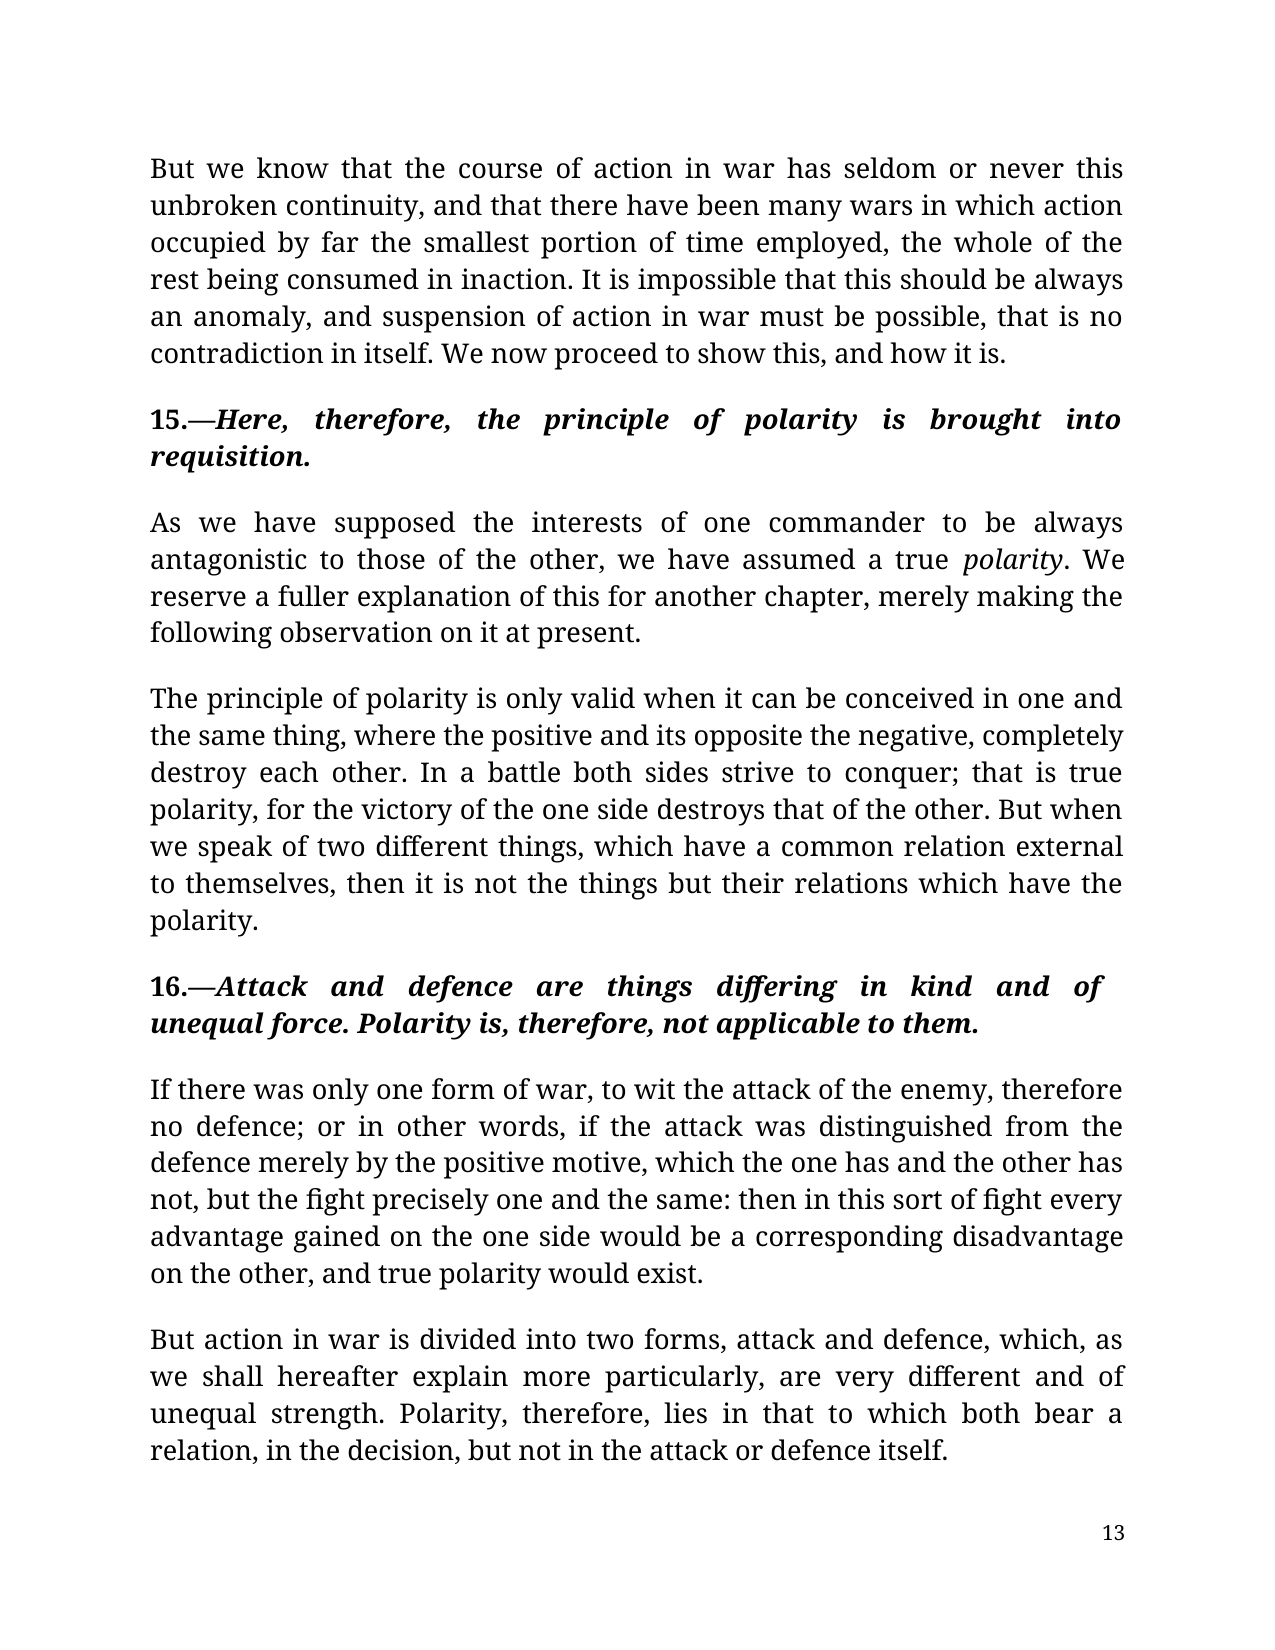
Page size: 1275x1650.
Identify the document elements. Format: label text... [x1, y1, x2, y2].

text As we have supposed the interests of one commander to be always antagonistic to those of the other, we have assumed a true polarity. We reserve a fuller explanation of this for another chapter, merely making the following observation on it at present. [150, 503, 1125, 651]
text 15.—Here, therefore, the principle of polarity is brought into requisition. [150, 400, 1125, 474]
text But we know that the course of action in war has seldom or never this unbroken continuity, and that there have been many wars in which action occupied by far the smallest portion of time employed, the whole of the rest being consumed in inaction. It is impossible that this should be always an anomaly, and suspension of action in war must be possible, that is no contradiction in itself. We now proceed to show this, and how it is. [150, 150, 1125, 371]
text If there was only one form of war, to wit the attack of the enemy, therefore no defence; or in other words, if the attack was distinguished from the defence merely by the positive motive, which the one has and the other has not, but the fight precisely one and the same: then in this sort of fight every advantage gained on the one side would be a corresponding disadvantage on the other, and true polarity would exist. [150, 1070, 1125, 1291]
text But action in war is divided into two forms, attack and defence, which, as we shall hereafter explain more particularly, are very different and of unequal strength. Polarity, therefore, lies in that to which both bear a relation, in the decision, but not in the attack or defence itself. [150, 1321, 1125, 1468]
text The principle of polarity is only valid when it can be conceived in one and the same thing, where the positive and its opposite the negative, completely destroy each other. In a battle both sides strive to conquer; that is true polarity, for the victory of the one side destroys that of the other. But when we speak of two different things, which have a common relation external to themselves, then it is not the things but their relations which have the polarity. [150, 680, 1125, 938]
text 16.—Attack and defence are things differing in kind and of unequal force. Polarity is, therefore, not applicable to them. [150, 967, 1125, 1041]
